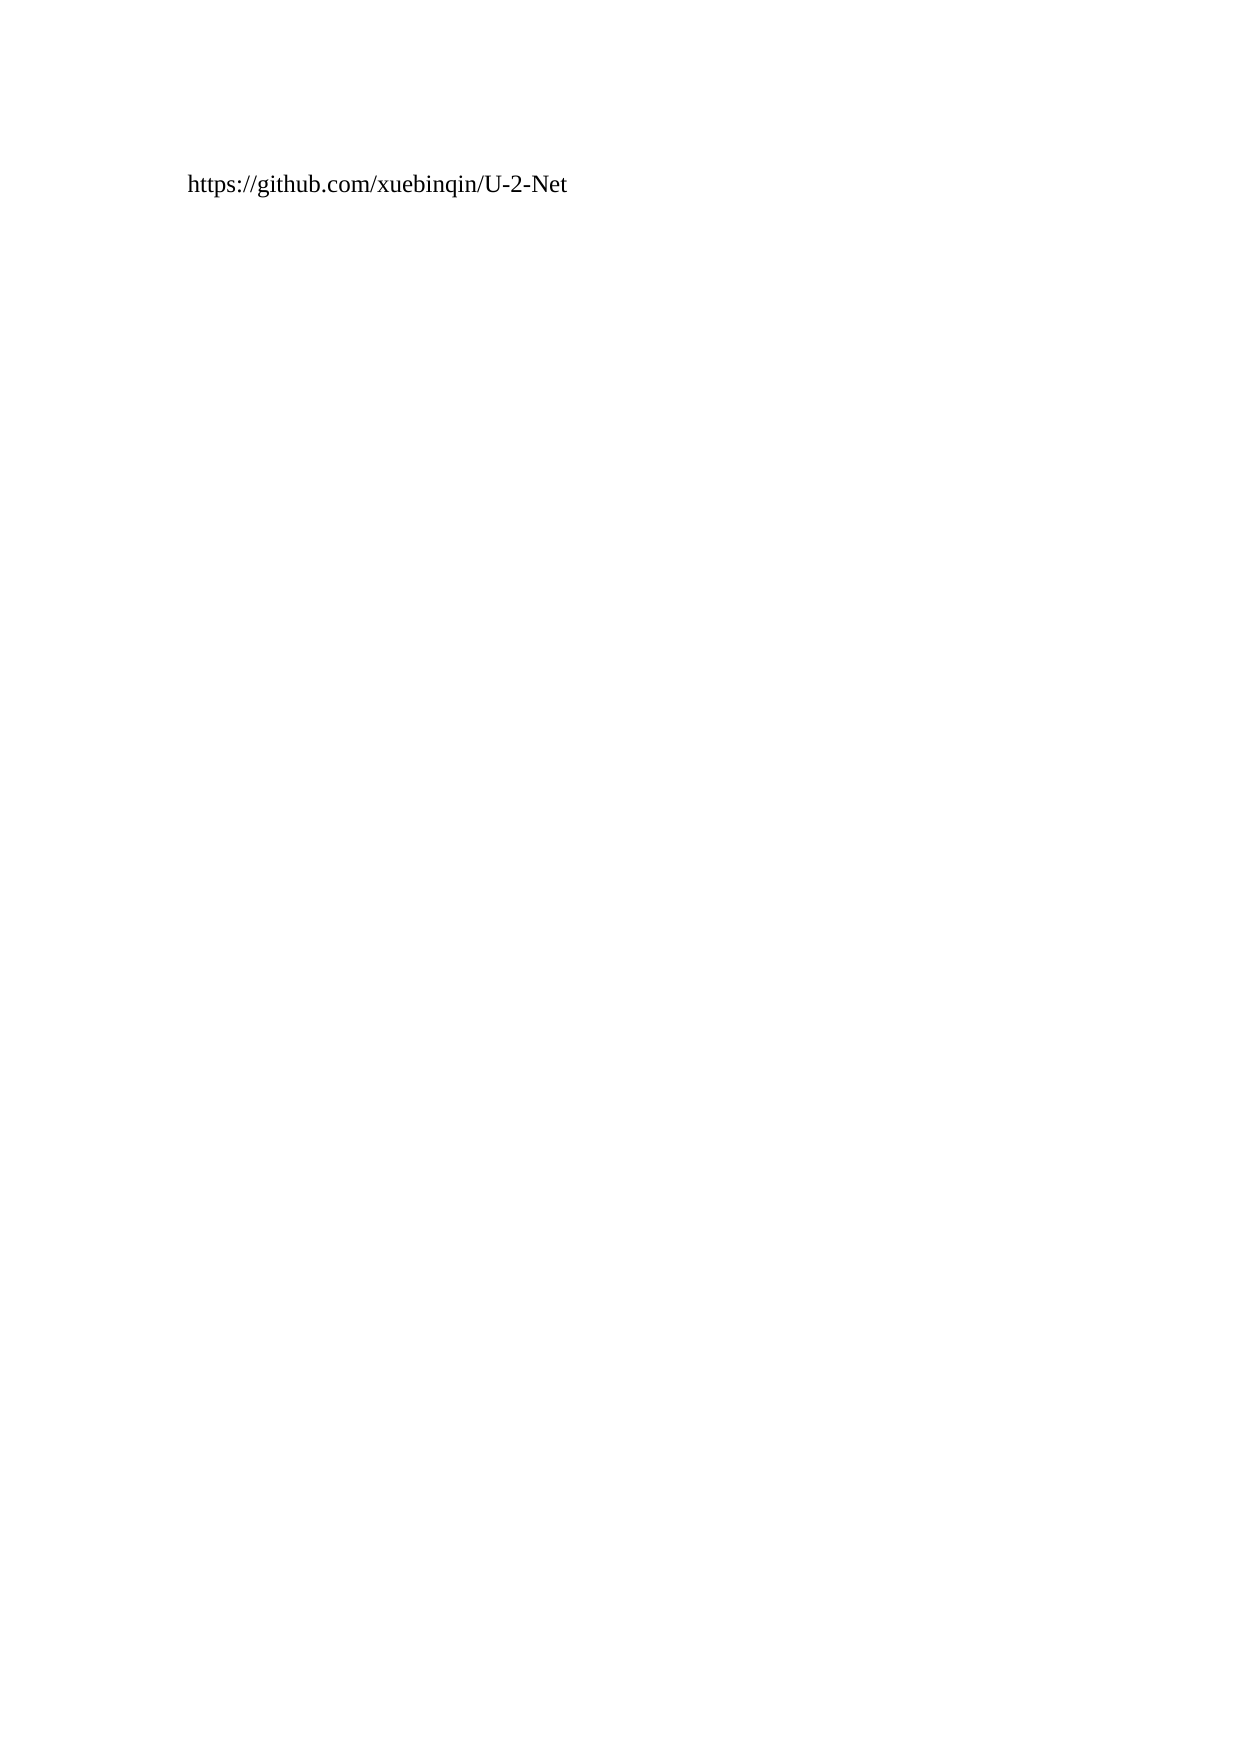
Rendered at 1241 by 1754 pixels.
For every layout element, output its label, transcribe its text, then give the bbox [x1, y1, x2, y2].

text https://github.com/xuebinqin/U-2-Net [187, 164, 1053, 202]
